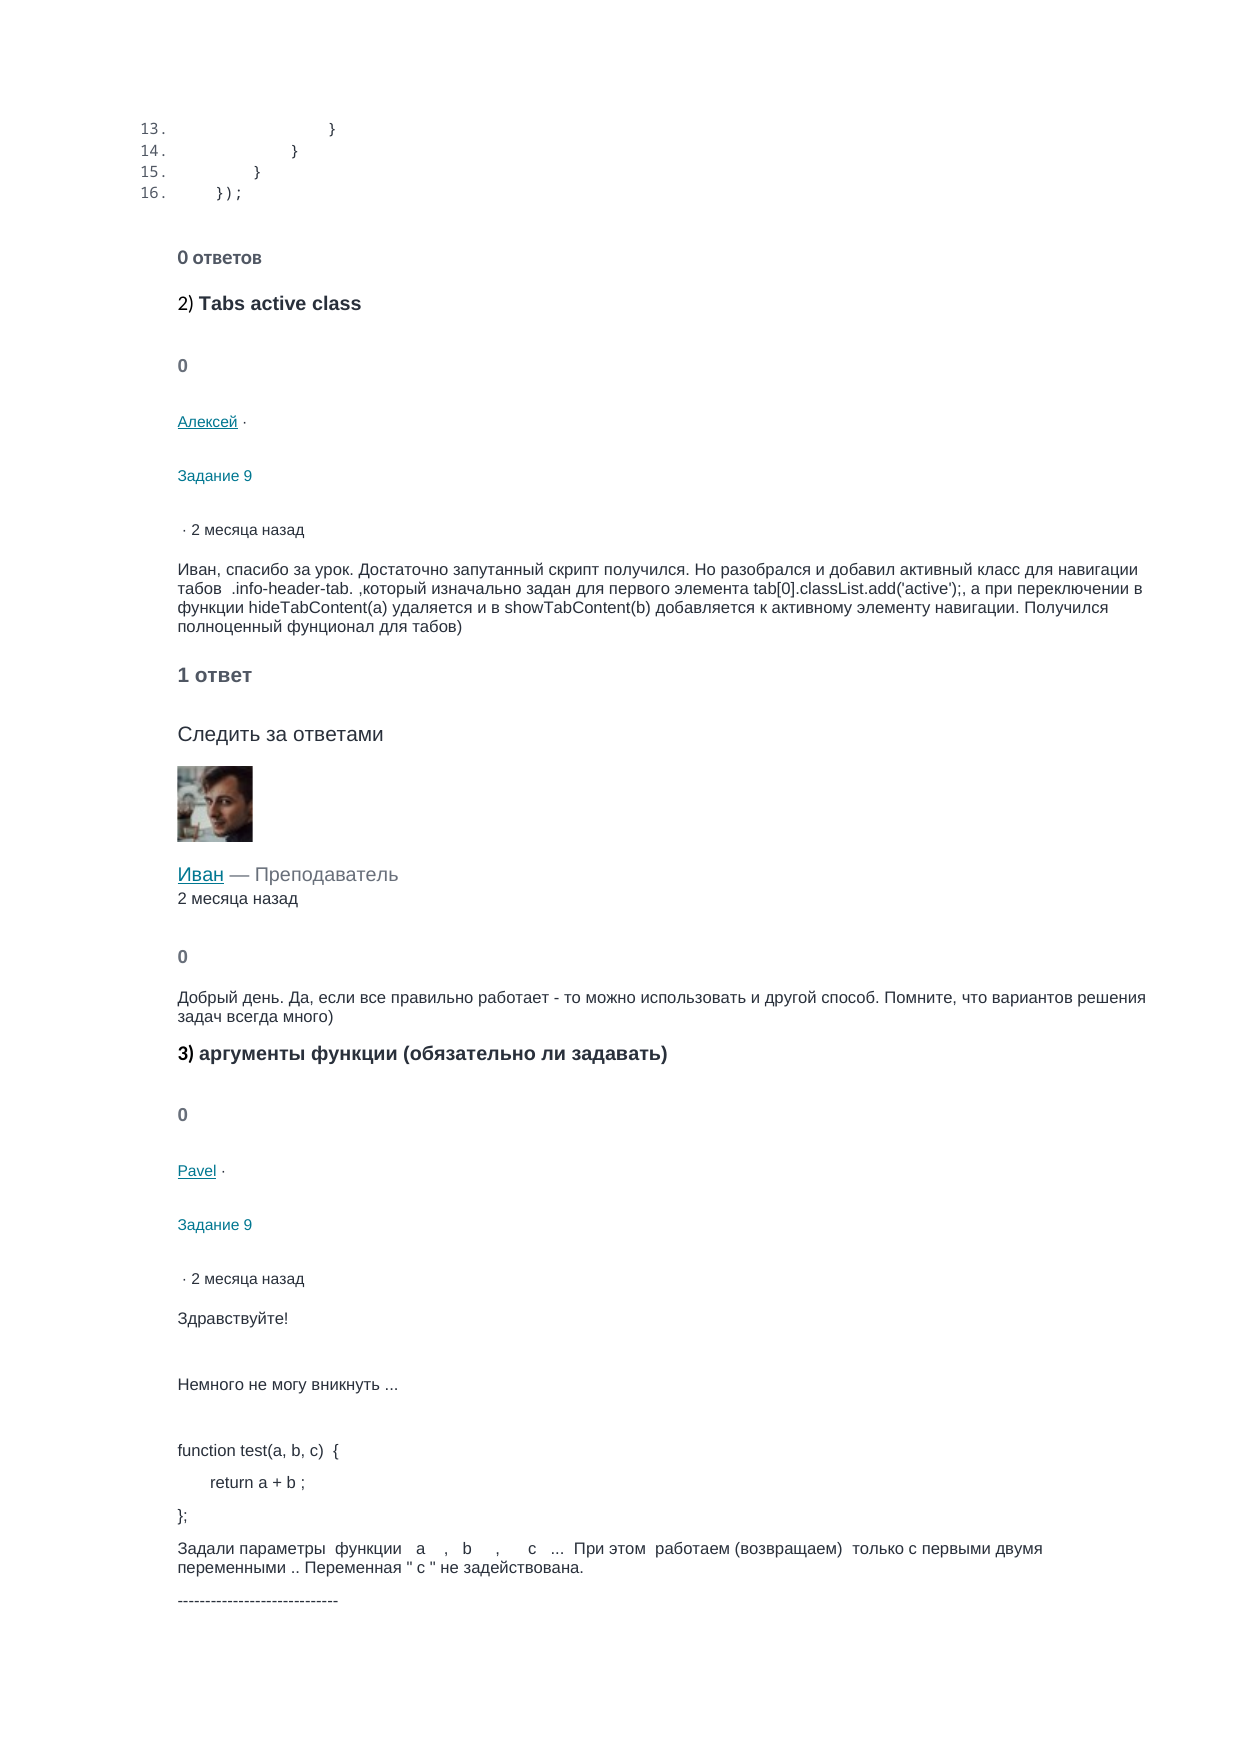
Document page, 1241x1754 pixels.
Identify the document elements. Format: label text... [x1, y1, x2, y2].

text · 2 месяца назад [177, 505, 1152, 538]
list } [140, 161, 1152, 182]
text 0 ответов [177, 232, 1152, 270]
text Задание 9 [177, 1201, 1152, 1234]
text ----------------------------- [177, 1591, 1152, 1610]
text 1 ответ [177, 650, 1152, 687]
picture [177, 766, 253, 842]
text Задание 9 [177, 451, 1152, 484]
text Pavel · [177, 1146, 1152, 1180]
text return a + b ; [177, 1473, 1152, 1492]
list } [140, 118, 1152, 139]
text Немного не могу вникнуть ... [177, 1374, 1152, 1394]
text · 2 месяца назад [177, 1254, 1152, 1288]
text Здравствуйте! [177, 1309, 1152, 1328]
text 0 [177, 341, 1152, 376]
text }; [177, 1506, 1152, 1525]
text Следить за ответами [177, 708, 1152, 746]
text 2) Tabs active class [177, 291, 1152, 316]
list } [140, 139, 1152, 161]
text Алексей · [177, 397, 1152, 430]
text 0 [177, 1090, 1152, 1126]
text 3) аргументы функции (обязательно ли задавать) [177, 1040, 1152, 1065]
text Добрый день. Да, если все правильно работает - то можно использовать и другой способ. Помните, что вариантов решения задач всегда много) [177, 988, 1152, 1026]
text 0 [177, 931, 1152, 967]
text Иван, спасибо за урок. Достаточно запутанный скрипт получился. Но разобрался и добавил активный класс для навигации табов .info-header-tab. ,который изначально задан для первого элемента tab[0].classList.add('active');, а при переключении в функции hideTabContent(a) удаляется и в showTabContent(b) добавляется к активному элементу навигации. Получился полноценный фунционал для табов) [177, 559, 1152, 636]
text Иван — Преподаватель 2 месяца назад [177, 863, 1152, 908]
text function test(a, b, c) { [177, 1440, 1152, 1459]
text Задали параметры функции a , b , c ... При этом работаем (возвращаем) только с первыми двумя переменными .. Переменная " с " не задействована. [177, 1539, 1152, 1577]
list }); [140, 182, 1152, 203]
